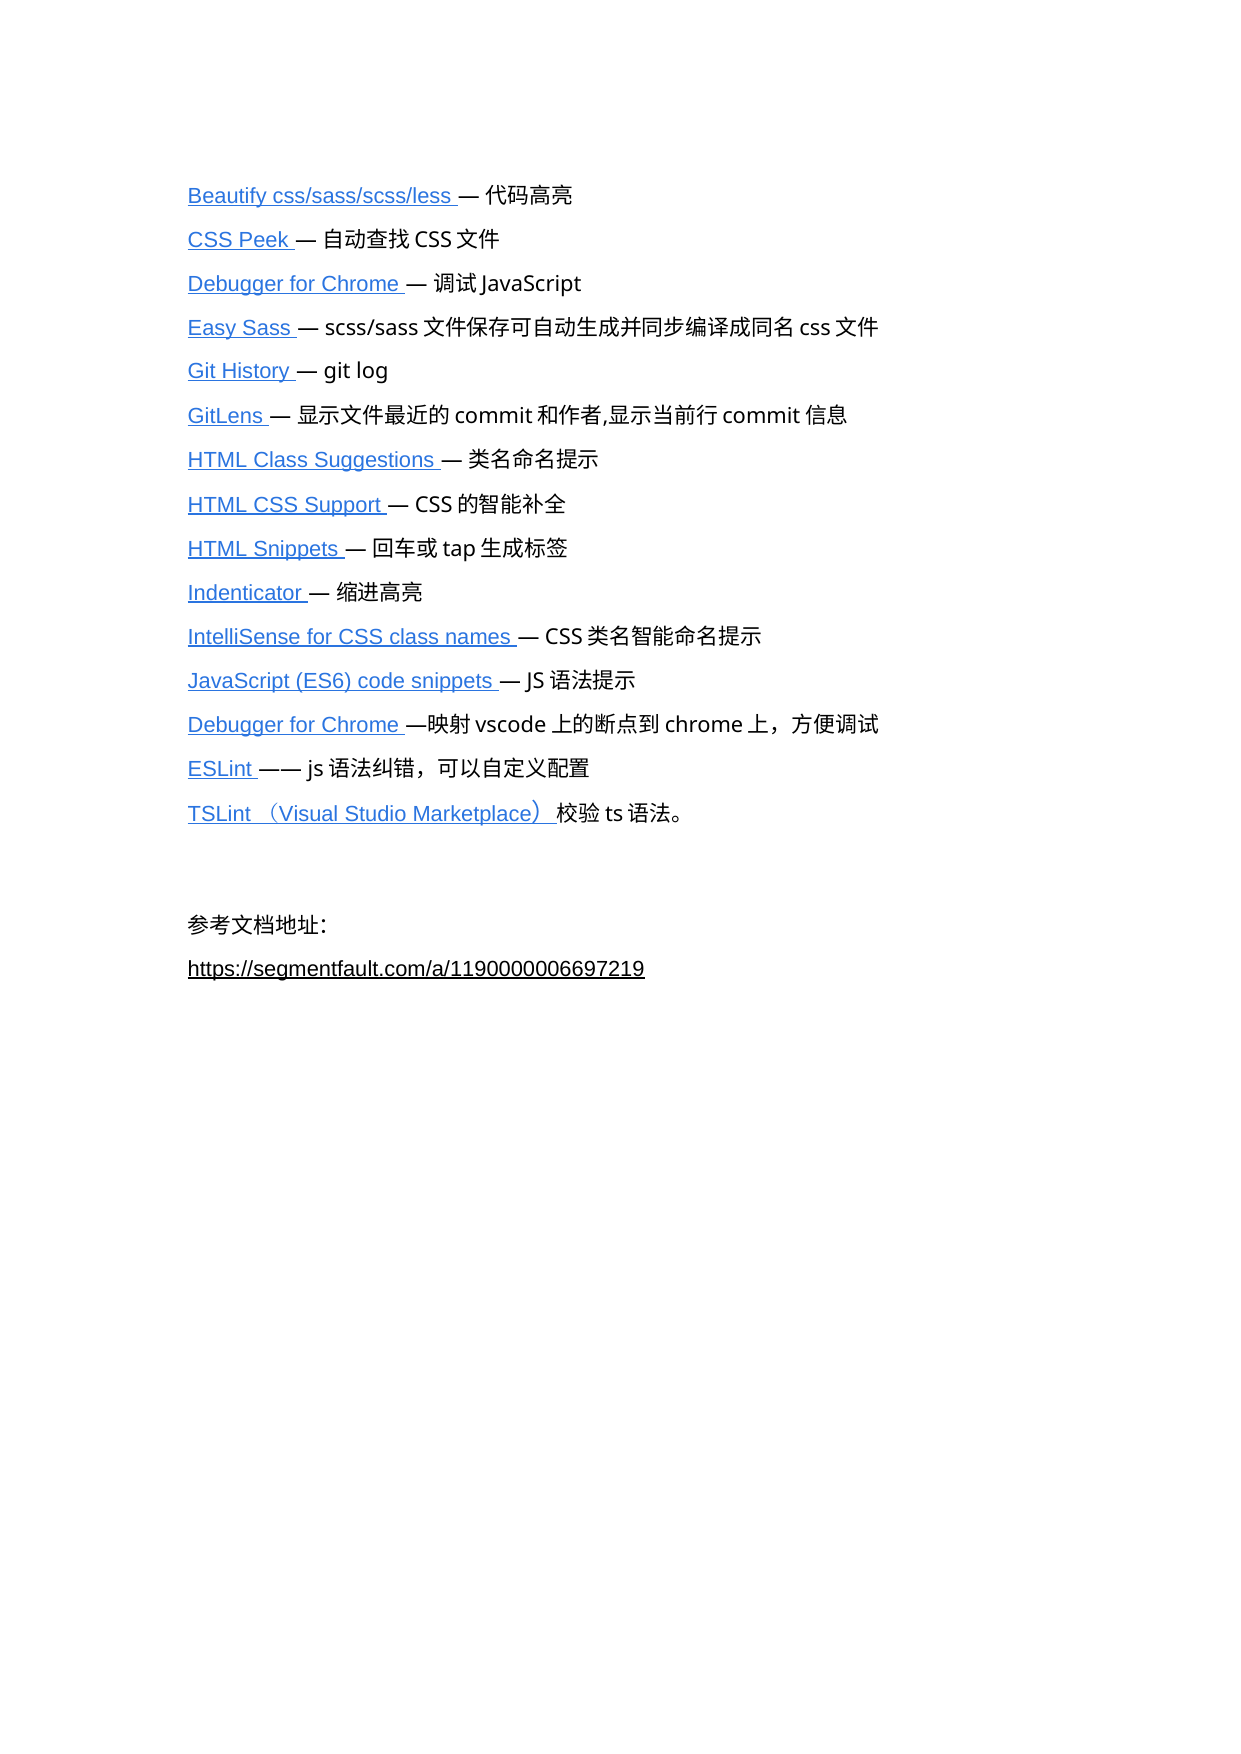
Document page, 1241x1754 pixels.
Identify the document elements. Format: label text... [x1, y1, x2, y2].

text Indenticator — 缩进高亮 [187, 568, 1053, 613]
text ESLint —— js语法纠错，可以自定义配置 [187, 745, 1053, 789]
text Beautify css/sass/scss/less — 代码高亮 [187, 172, 1053, 216]
text https://segmentfault.com/a/1190000006697219 [187, 946, 1053, 990]
text TSLint （Visual Studio Marketplace）校验ts语法。 [187, 789, 1053, 833]
text HTML CSS Support — CSS的智能补全 [187, 480, 1053, 524]
text Debugger for Chrome —映射vscode上的断点到chrome上，方便调试 [187, 701, 1053, 745]
text 参考文档地址： [187, 902, 1053, 946]
text JavaScript (ES6) code snippets — JS语法提示 [187, 657, 1053, 701]
text Debugger for Chrome — 调试JavaScript [187, 260, 1053, 304]
text HTML Class Suggestions — 类名命名提示 [187, 436, 1053, 480]
text Git History — git log [187, 348, 1053, 392]
text IntelliSense for CSS class names — CSS类名智能命名提示 [187, 613, 1053, 657]
text CSS Peek — 自动查找CSS文件 [187, 216, 1053, 260]
text HTML Snippets — 回车或tap生成标签 [187, 524, 1053, 568]
text GitLens — 显示文件最近的commit和作者,显示当前行commit信息 [187, 392, 1053, 436]
text Easy Sass — scss/sass文件保存可自动生成并同步编译成同名css文件 [187, 304, 1053, 348]
